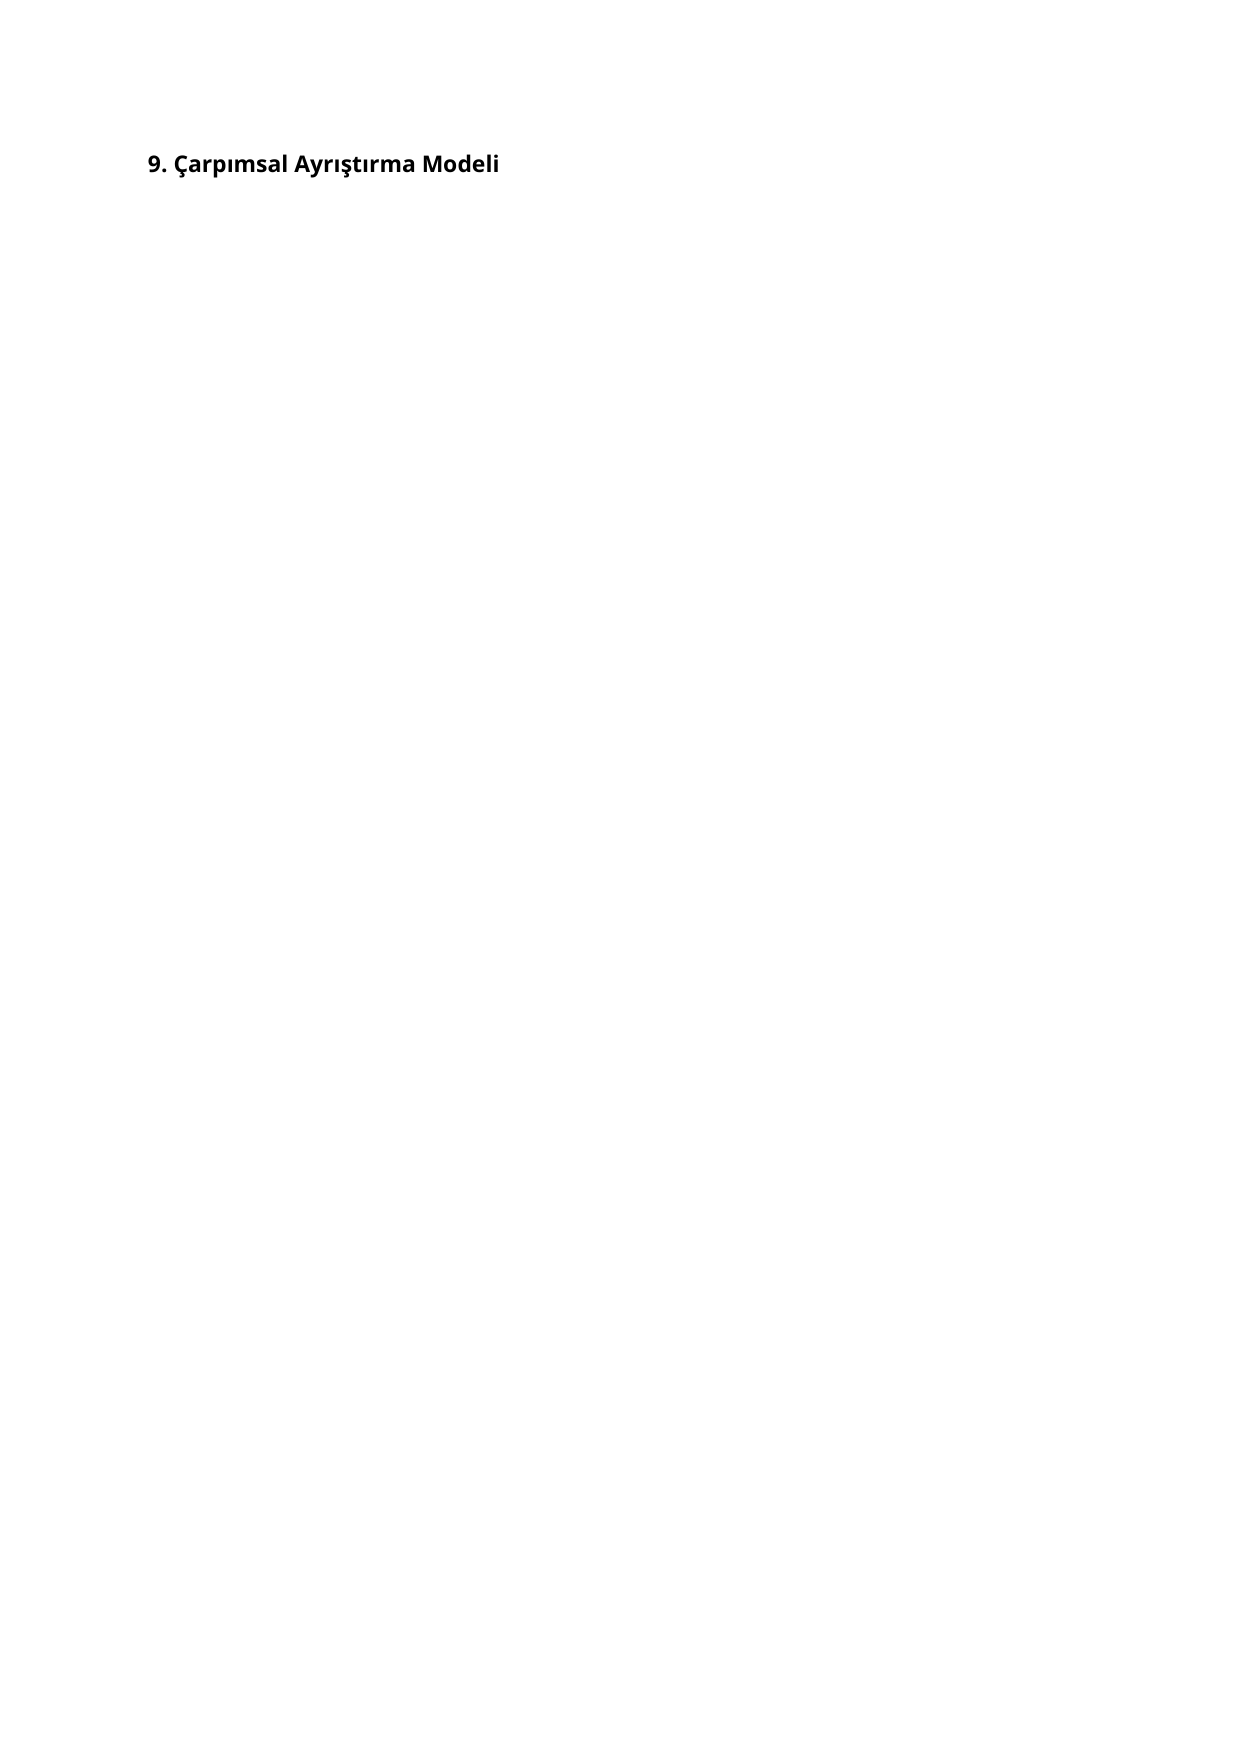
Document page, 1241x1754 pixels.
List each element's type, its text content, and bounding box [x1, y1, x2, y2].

text 9. Çarpımsal Ayrıştırma Modeli [148, 148, 1093, 179]
